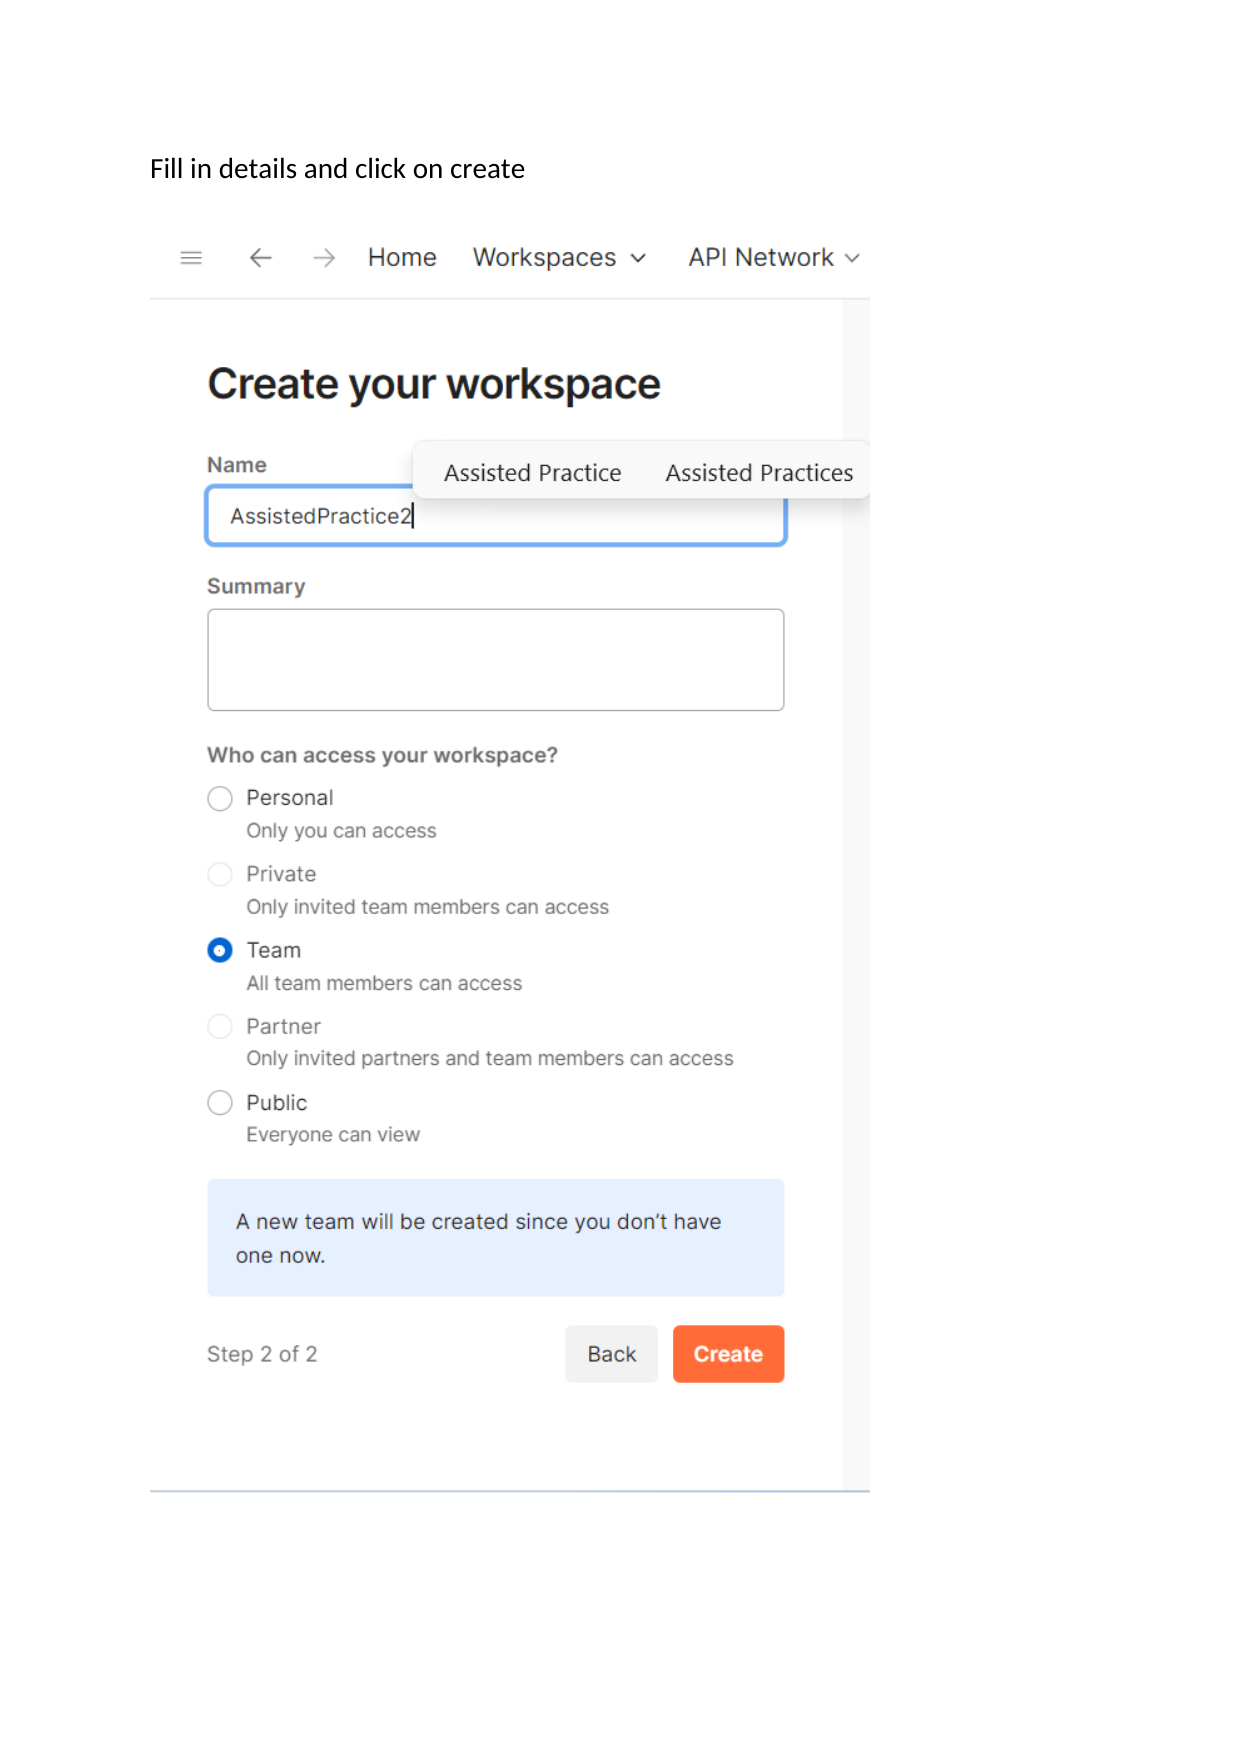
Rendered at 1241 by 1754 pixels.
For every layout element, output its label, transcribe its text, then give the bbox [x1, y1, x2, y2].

text Fill in details and click on create [150, 150, 1090, 186]
picture [150, 221, 871, 1493]
